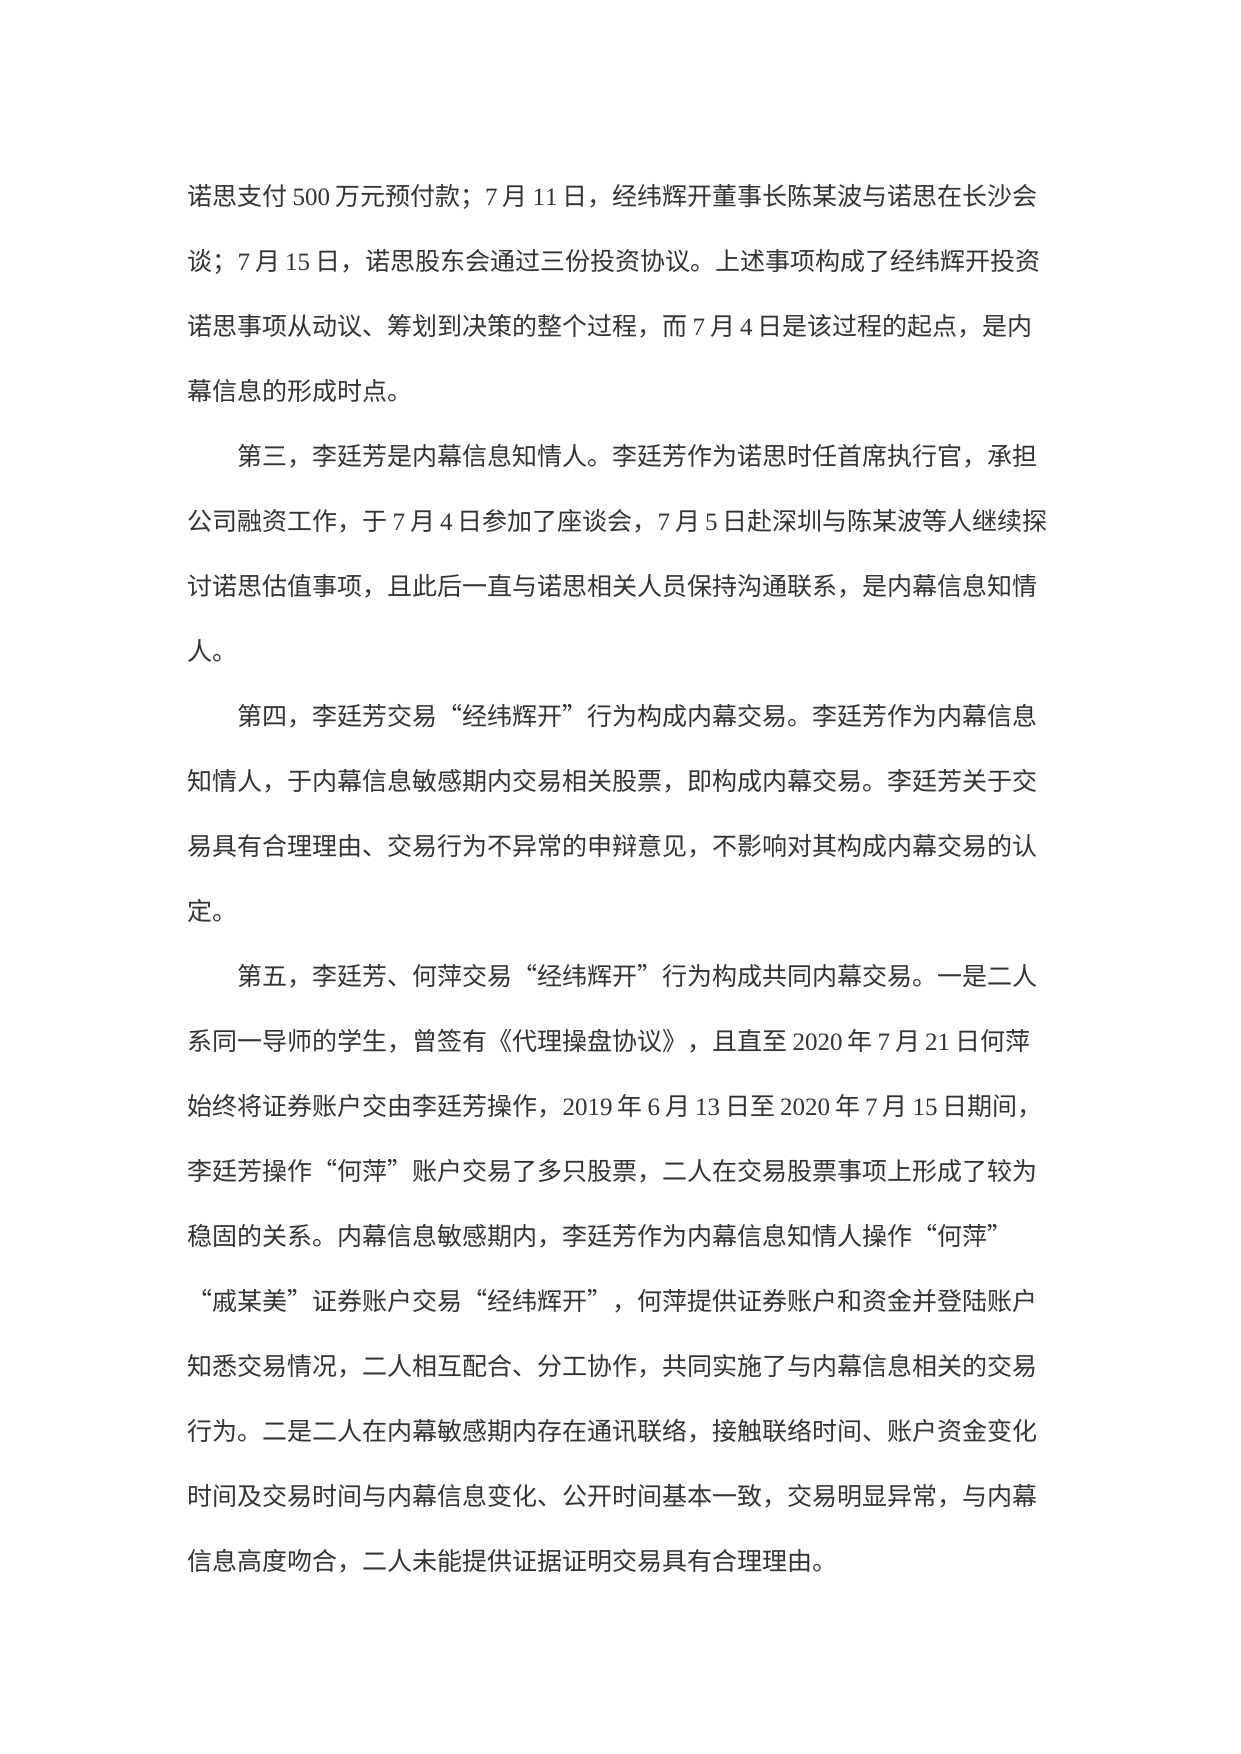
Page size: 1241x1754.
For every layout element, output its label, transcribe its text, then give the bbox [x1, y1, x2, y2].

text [187, 162, 1053, 422]
text 第三，李廷芳是内幕信息知情人。李廷芳作为诺思时任首席执行官，承担公司融资工作，于7月4日参加了座谈会，7月5日赴深圳与陈某波等人继续探讨诺思估值事项，且此后一直与诺思相关人员保持沟通联系，是内幕信息知情人。 [187, 422, 1053, 682]
text 第四，李廷芳交易“经纬辉开”行为构成内幕交易。李廷芳作为内幕信息知情人，于内幕信息敏感期内交易相关股票，即构成内幕交易。李廷芳关于交易具有合理理由、交易行为不异常的申辩意见，不影响对其构成内幕交易的认定。 [187, 682, 1053, 942]
text 第五，李廷芳、何萍交易“经纬辉开”行为构成共同内幕交易。一是二人系同一导师的学生，曾签有《代理操盘协议》，且直至2020年7月21日何萍始终将证券账户交由李廷芳操作，2019年6月13日至2020年7月15日期间，李廷芳操作“何萍”账户交易了多只股票，二人在交易股票事项上形成了较为稳固的关系。内幕信息敏感期内，李廷芳作为内幕信息知情人操作“何萍”“戚某美”证券账户交易“经纬辉开”，何萍提供证券账户和资金并登陆账户知悉交易情况，二人相互配合、分工协作，共同实施了与内幕信息相关的交易行为。二是二人在内幕敏感期内存在通讯联络，接触联络时间、账户资金变化时间及交易时间与内幕信息变化、公开时间基本一致，交易明显异常，与内幕信息高度吻合，二人未能提供证据证明交易具有合理理由。 [187, 942, 1053, 1592]
